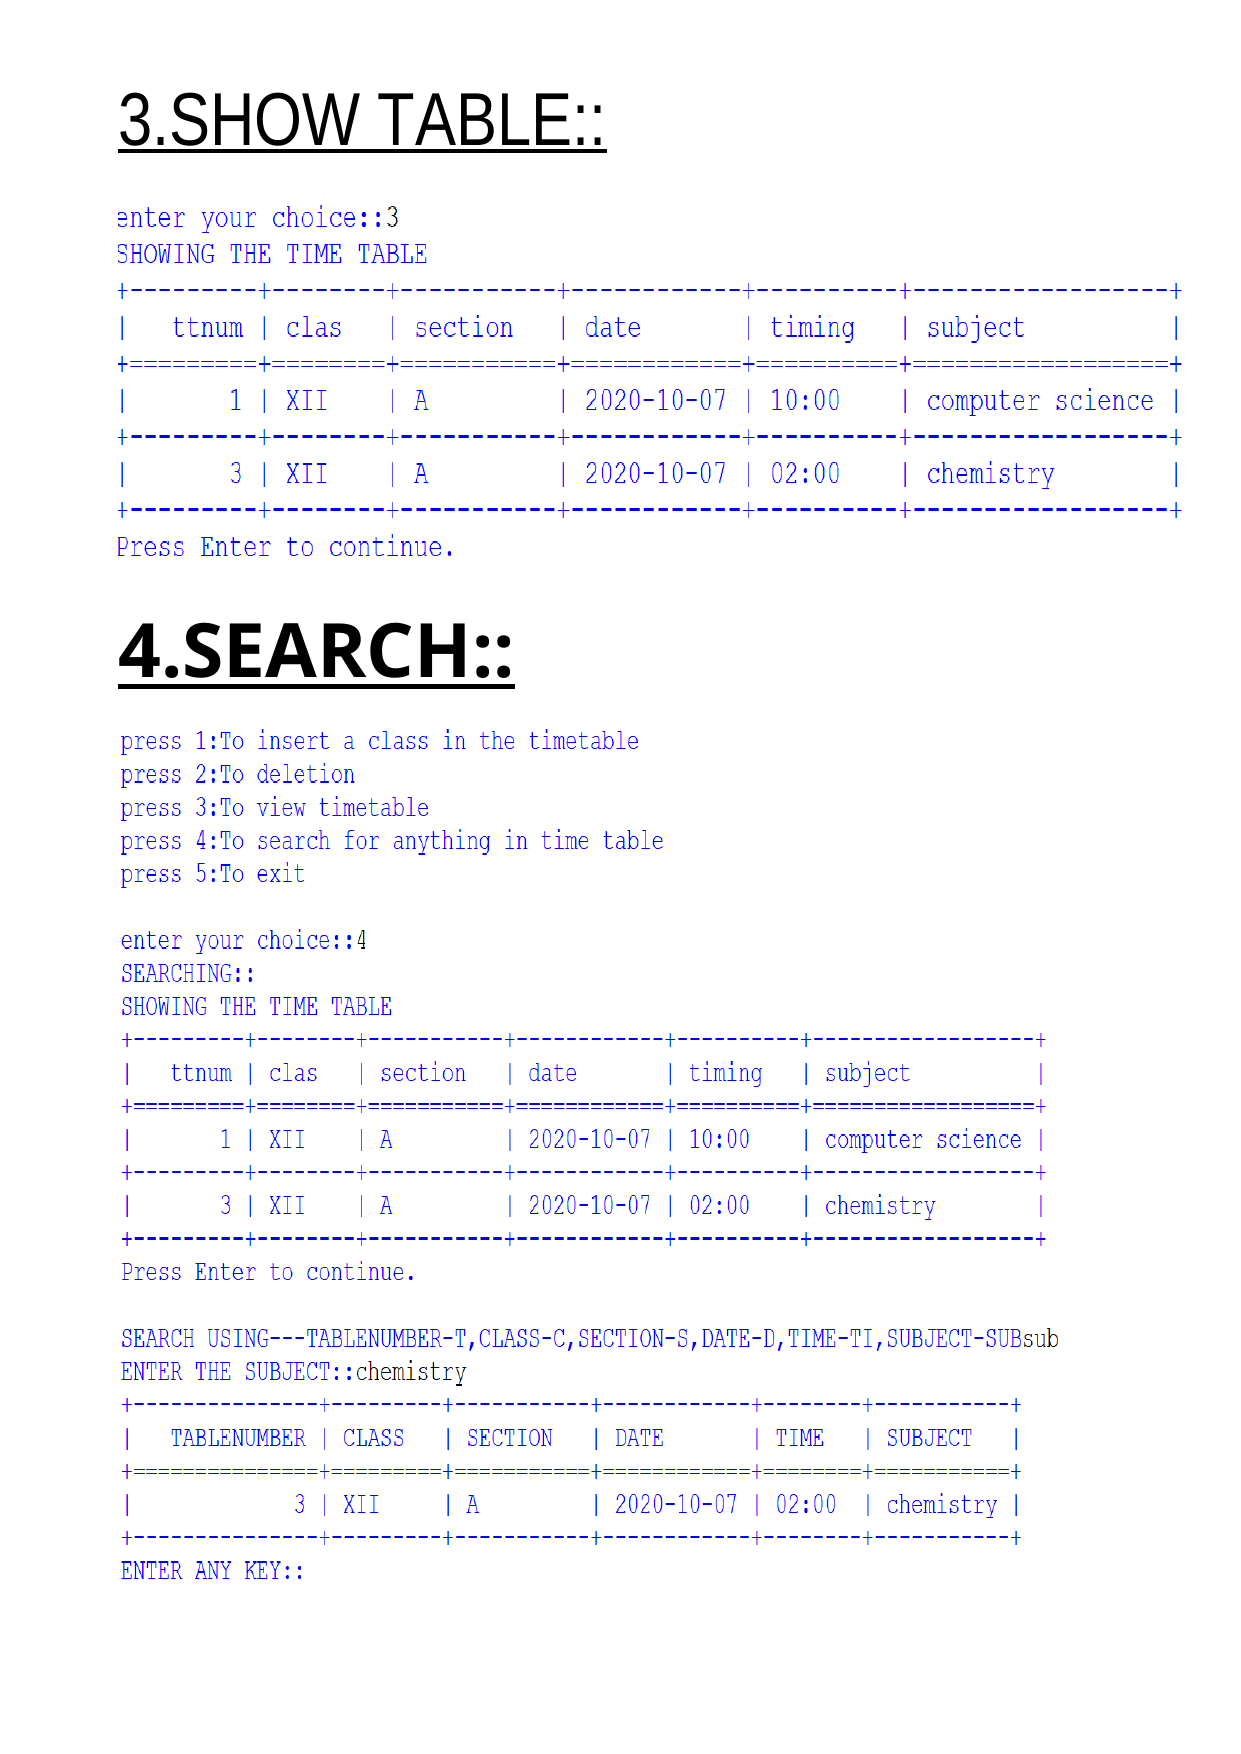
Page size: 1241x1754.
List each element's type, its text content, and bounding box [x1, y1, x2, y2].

text 3.SHOW TABLE:: [118, 75, 1165, 161]
text 4.SEARCH:: [118, 598, 1165, 700]
picture [118, 700, 1227, 1614]
picture [118, 181, 1241, 598]
